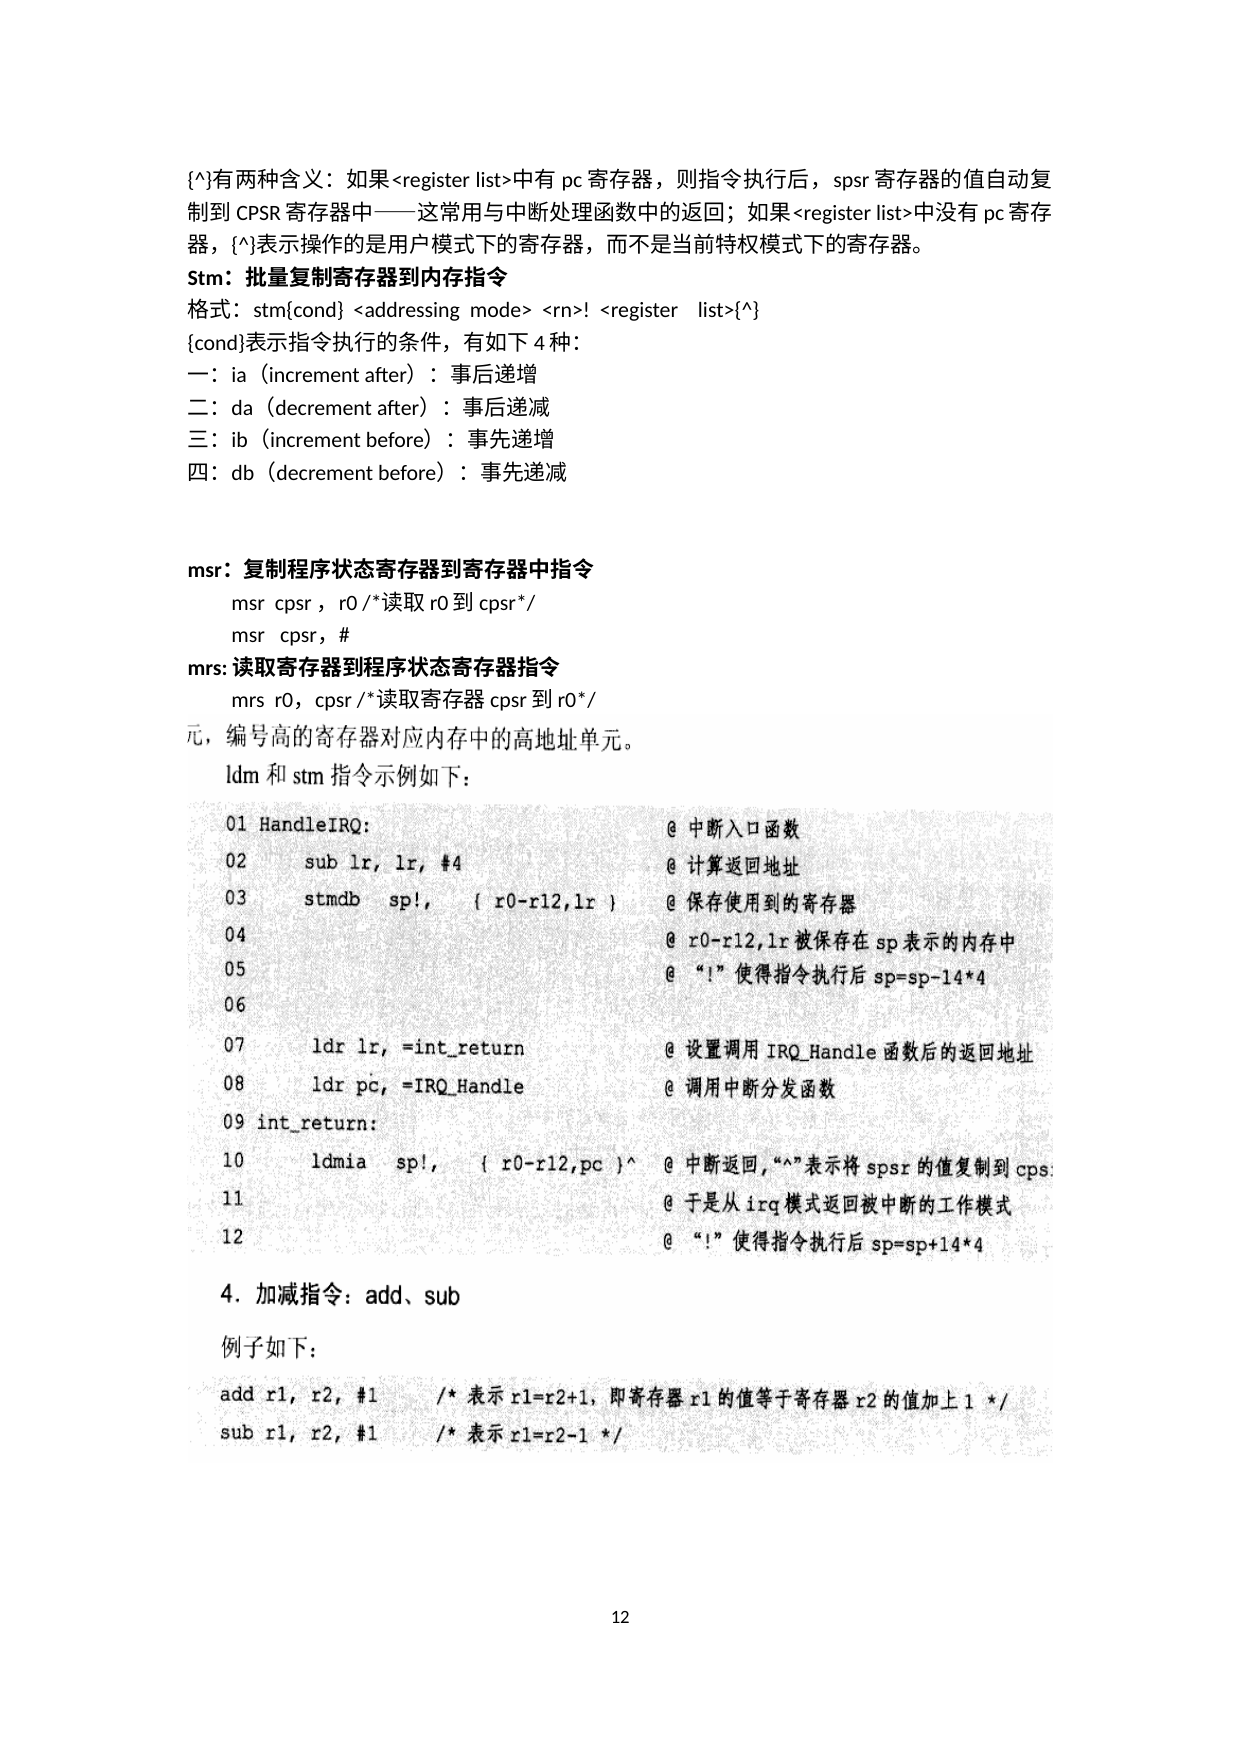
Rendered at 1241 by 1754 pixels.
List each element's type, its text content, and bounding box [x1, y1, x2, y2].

text 二：da（decrement after）：事后递减 [187, 389, 1053, 422]
text msr cpsr ，r0 /*读取r0到cpsr*/ [187, 584, 1053, 617]
text 三：ib（increment before）：事先递增 [187, 422, 1053, 454]
text msr：复制程序状态寄存器到寄存器中指令 [187, 552, 1053, 584]
text {cond}表示指令执行的条件，有如下4种： [187, 324, 1053, 357]
text msr cpsr，# [187, 617, 1053, 649]
text Stm：批量复制寄存器到内存指令 [187, 259, 1053, 292]
text mrs: 读取寄存器到程序状态寄存器指令 [187, 649, 1053, 682]
text 格式：stm{cond} <addressing mode> <rn>! <register list>{^} [187, 292, 1053, 324]
text 四：db（decrement before）：事先递减 [187, 454, 1053, 487]
text {^}有两种含义：如果<register list>中有pc寄存器，则指令执行后，spsr寄存器的值自动复制到CPSR寄存器中——这常用与中断处理函数中的返回；如果<register list>中没有pc寄存器，{^}表示操作的是用户模式下的寄存器，而不是当前特权模式下的寄存器。 [187, 162, 1053, 259]
text mrs r0，cpsr /*读取寄存器cpsr到r0*/ [187, 682, 1053, 714]
text 一：ia（increment after）：事后递增 [187, 357, 1053, 389]
